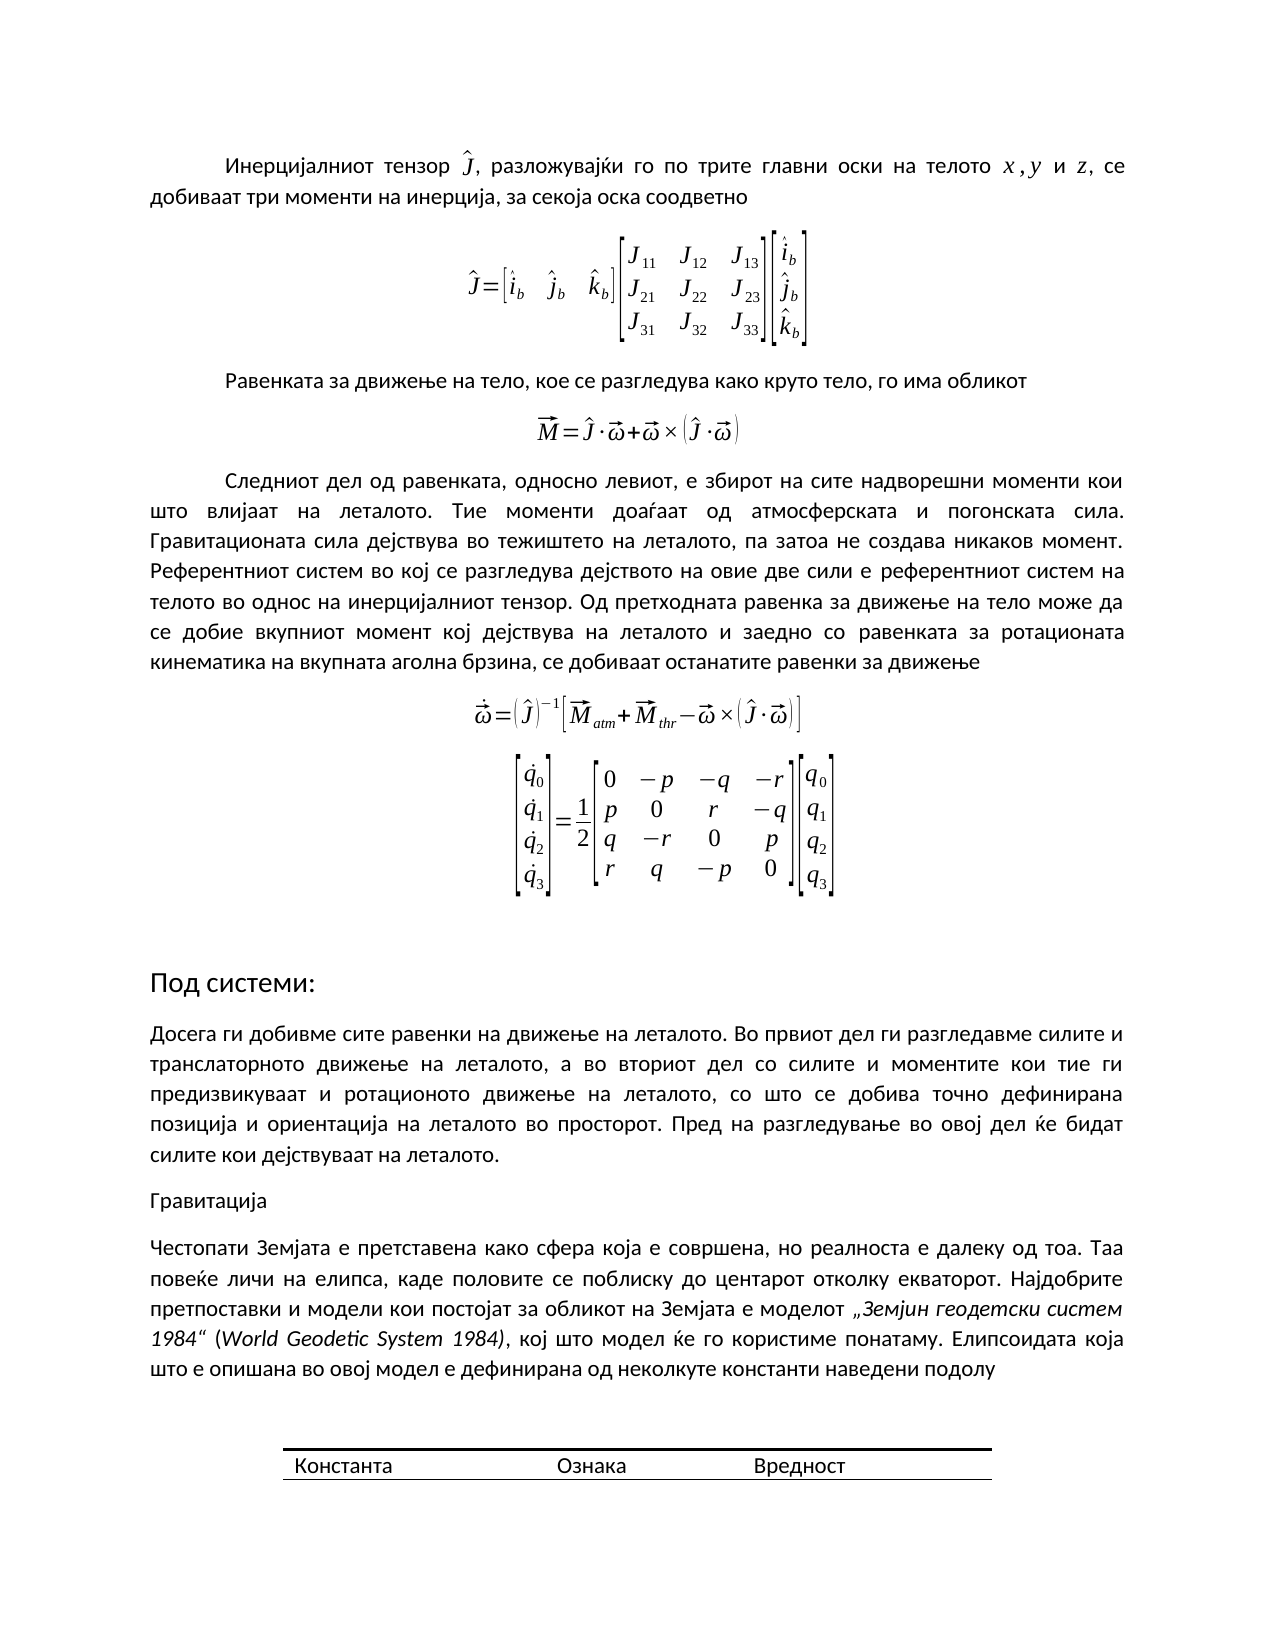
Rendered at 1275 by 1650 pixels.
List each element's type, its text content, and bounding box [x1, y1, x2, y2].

table_header Вредност [743, 1451, 992, 1479]
text Под системи: [150, 964, 1125, 999]
table_header Ознака [546, 1451, 742, 1479]
table_header Константа [283, 1451, 546, 1479]
text Инерцијалниот тензор , разложувајќи го по трите главни оски на телото и , се добиваат три моменти на инерција, за секоја оска соодветно [150, 150, 1125, 211]
text Следниот дел од равенката, односно левиот, е збирот на сите надворешни моменти кои што влијаат на леталото. Тие моменти доаѓаат од атмосферската и погонската сила. Гравитационата сила дејствува во тежиштето на леталото, па затоа не создава никаков момент. Референтниот систем во кој се разгледува дејството на овие две сили е референтниот систем на телото во однос на инерцијалниот тензор. Од претходната равенка за движење на тело може да се добие вкупниот момент кој дејствува на леталото и заедно со равенката за ротационата кинематика на вкупната аголна брзина, се добиваат останатите равенки за движење [150, 466, 1125, 675]
text Равенката за движење на тело, кое се разгледува како круто тело, го има обликот [150, 367, 1125, 394]
text Честопати Земјата е претставена како сфера која е совршена, но реалноста е далеку од тоа. Таа повеќе личи на елипса, каде половите се поблиску до центарот отколку екваторот. Најдобрите претпоставки и модели кои постојат за обликот на Земјата е моделот „Земјин геодетски систем 1984“ (World Geodetic System 1984), кој што модел ќе го користиме понатаму. Елипсоидата која што е опишана во овој модел е дефинирана од неколкуте константи наведени подолу [150, 1233, 1125, 1382]
text Досега ги добивме сите равенки на движење на леталото. Во првиот дел ги разгледавме силите и транслаторното движење на леталото, а во вториот дел со силите и моментите кои тие ги предизвикуваат и ротационото движење на леталото, со што се добива точно дефинирана позиција и ориентација на леталото во просторот. Пред на разгледување во овој дел ќе бидат силите кои дејствуваат на леталото. [150, 1019, 1125, 1168]
text Гравитација [150, 1187, 1125, 1215]
